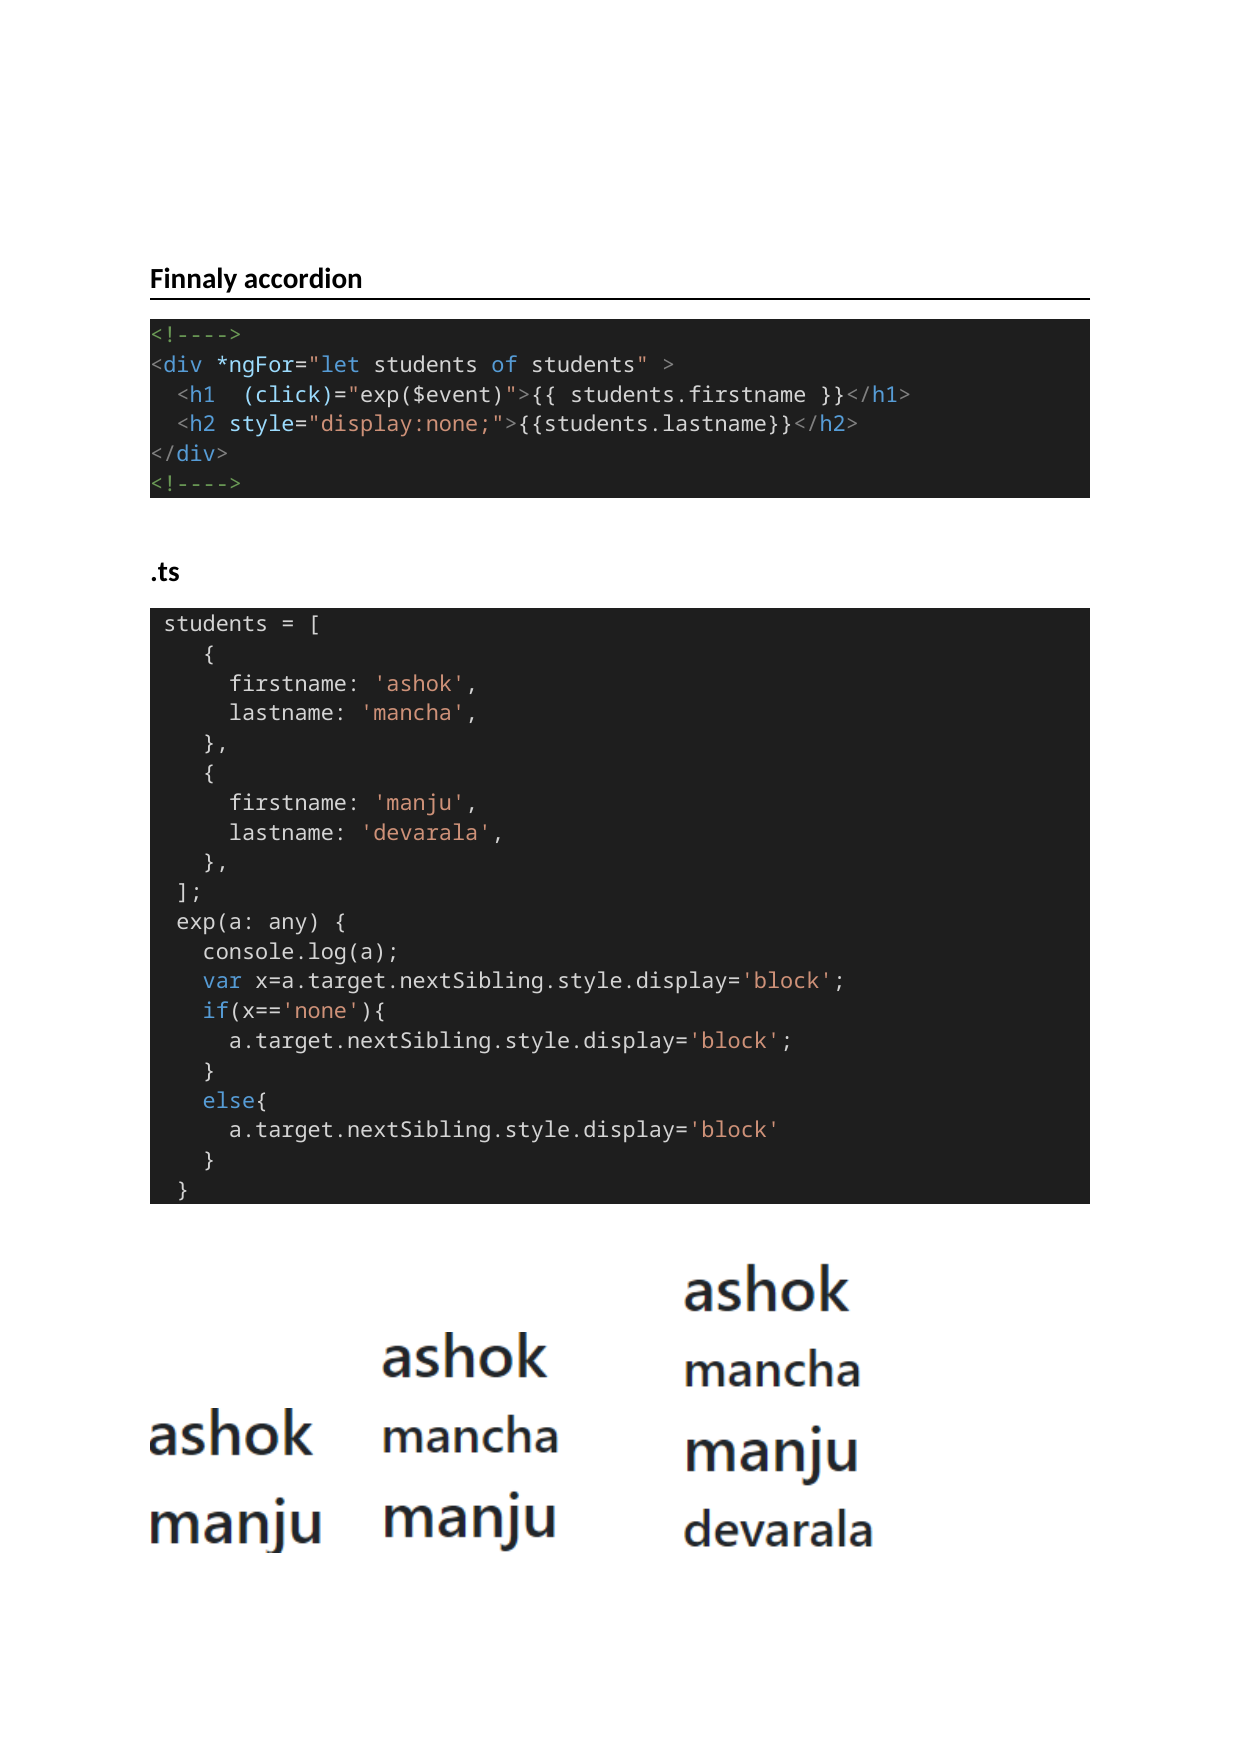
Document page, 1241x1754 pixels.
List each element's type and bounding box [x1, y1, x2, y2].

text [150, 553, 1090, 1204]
picture [150, 1332, 679, 1553]
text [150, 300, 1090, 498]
picture [683, 1258, 926, 1553]
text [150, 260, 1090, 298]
